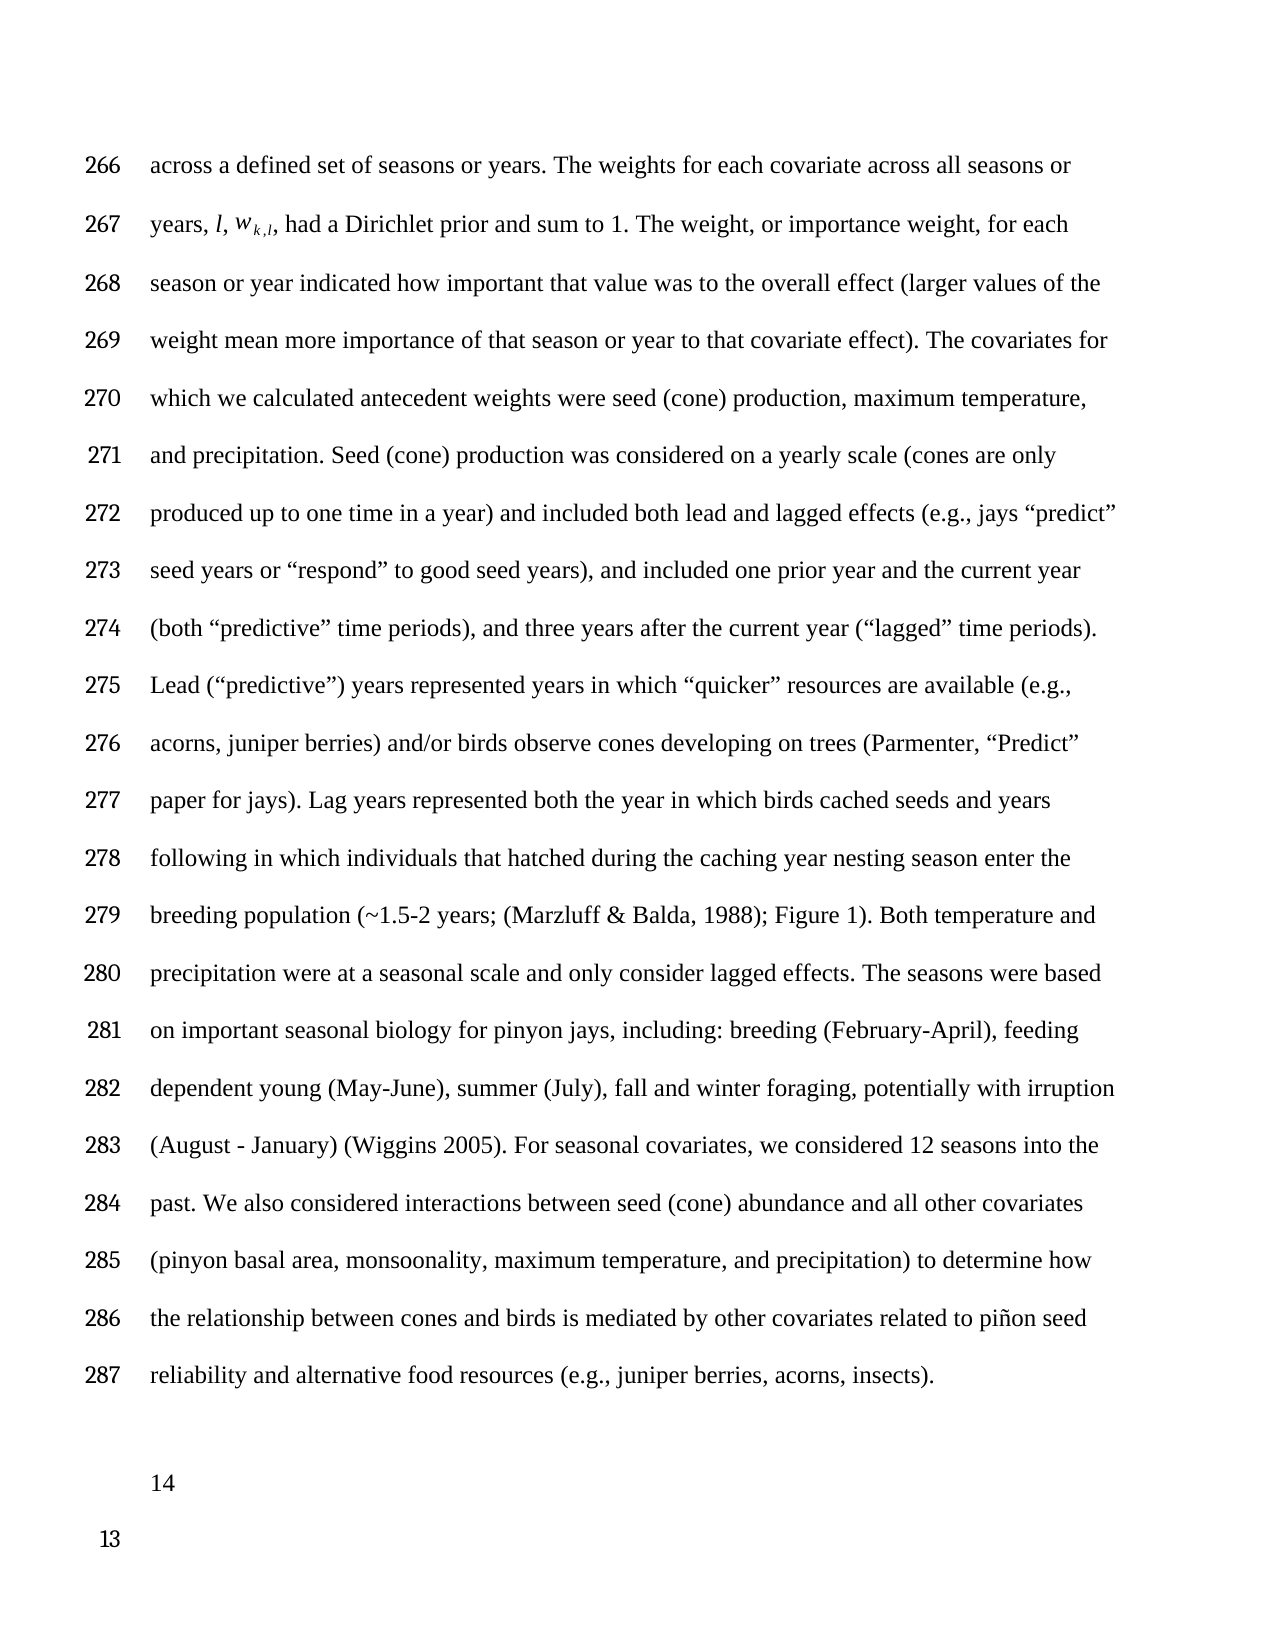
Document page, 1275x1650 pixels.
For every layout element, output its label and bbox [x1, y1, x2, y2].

text [150, 150, 1125, 1389]
